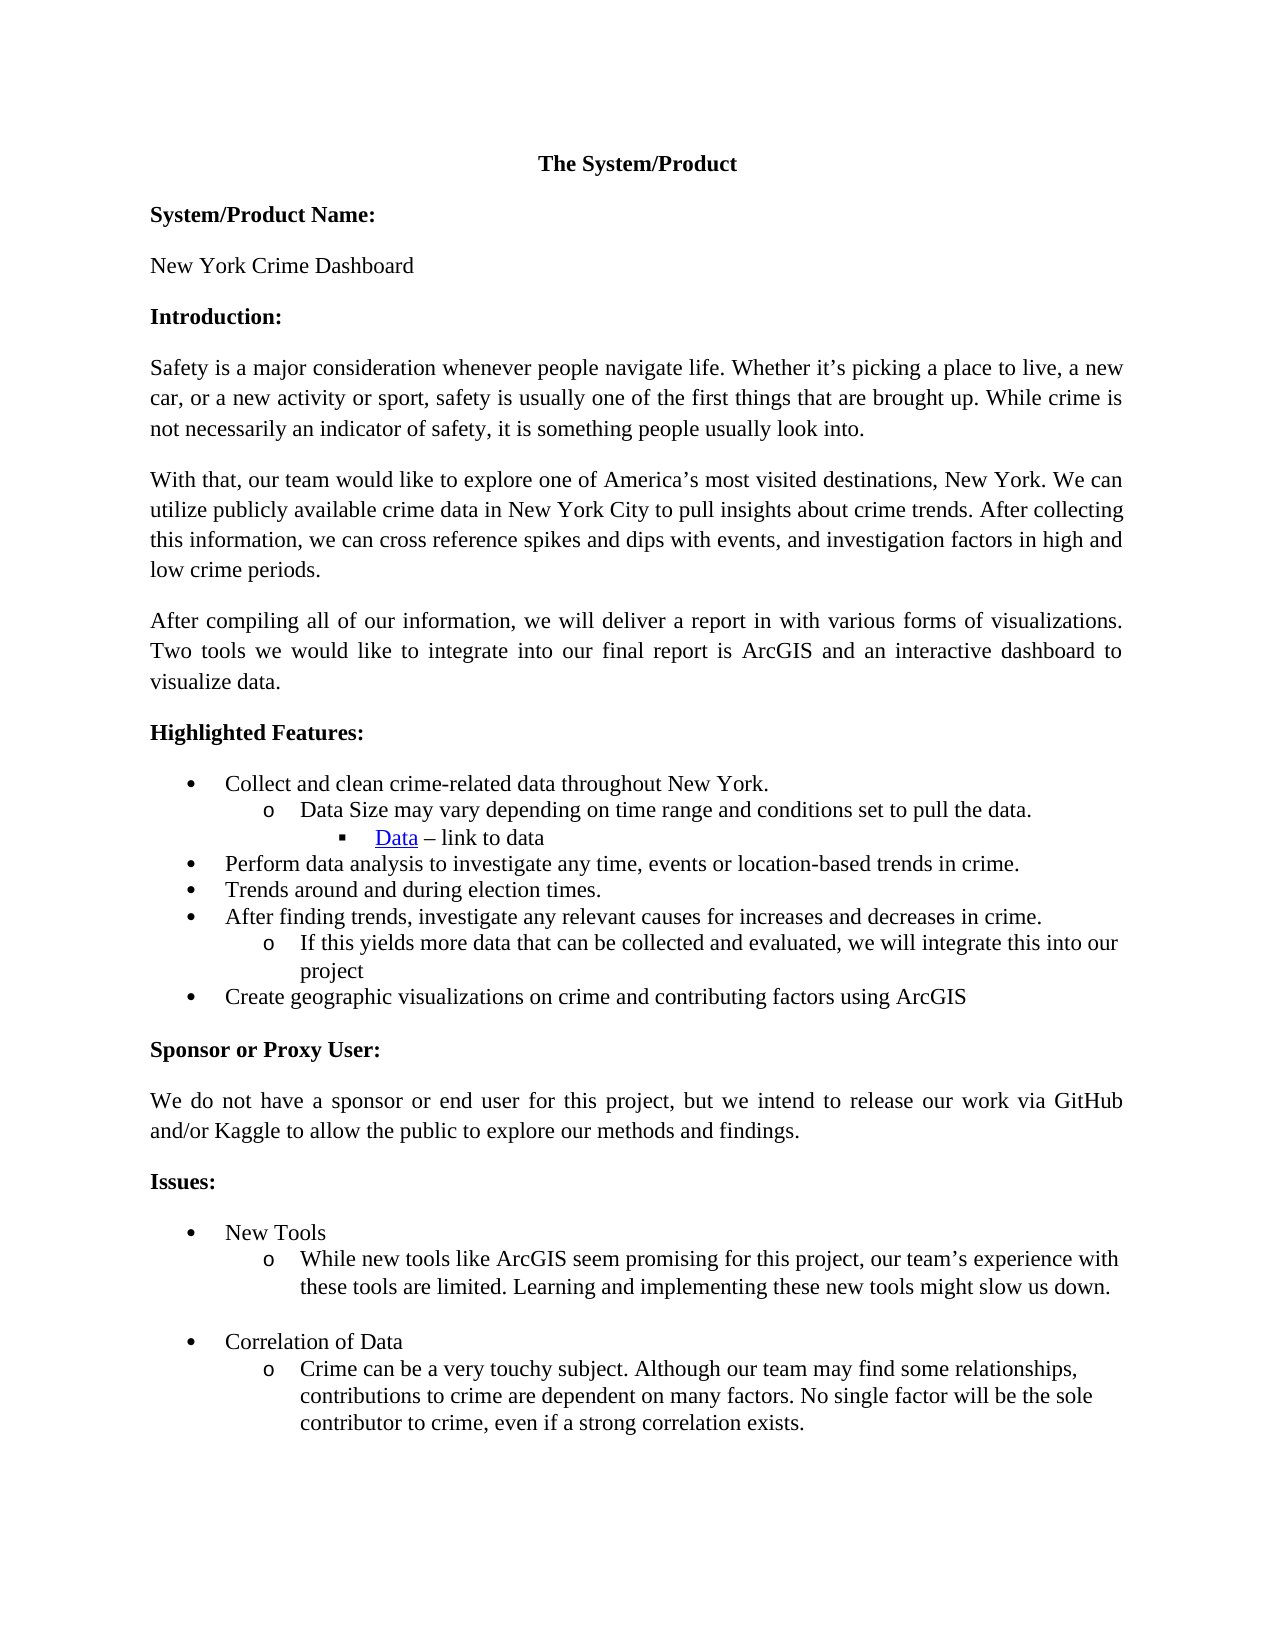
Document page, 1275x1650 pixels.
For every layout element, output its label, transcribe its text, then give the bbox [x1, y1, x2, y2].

list While new tools like ArcGIS seem promising for this project, our team’s experience with these tools are limited. Learning and implementing these new tools might slow us down. [262, 1246, 1125, 1328]
text With that, our team would like to explore one of America’s most visited destinations, New York. We can utilize publicly available crime data in New York City to pull insights about crime trends. After collecting this information, we can cross reference spikes and dips with events, and investigation factors in high and low crime periods. [150, 466, 1125, 583]
text Safety is a major consideration whenever people navigate life. Whether it’s picking a place to live, a new car, or a new activity or sport, safety is usually one of the first things that are brought up. While crime is not necessarily an indicator of safety, it is something people usually look into. [150, 354, 1125, 441]
text System/Product Name: [150, 201, 1125, 227]
list Crime can be a very touchy subject. Although our team may find some relationships, contributions to crime are dependent on many factors. No single factor will be the sole contributor to crime, even if a strong correlation exists. [262, 1354, 1125, 1435]
text Issues: [150, 1168, 1125, 1194]
text Highlighted Features: [150, 719, 1125, 745]
list Create geographic visualizations on crime and contributing factors using ArcGIS [187, 983, 1125, 1009]
text We do not have a sponsor or end user for this project, but we intend to release our work via GitHub and/or Kaggle to allow the public to explore our methods and findings. [150, 1087, 1125, 1143]
list Trends around and during election times. [187, 876, 1125, 903]
list If this yields more data that can be collected and evaluated, we will integrate this into our project [262, 929, 1125, 983]
list Correlation of Data [187, 1328, 1125, 1354]
list New Tools [187, 1219, 1125, 1246]
text The System/Product [150, 150, 1125, 176]
text New York Crime Dashboard [150, 252, 1125, 278]
text After compiling all of our information, we will deliver a report in with various forms of visualizations. Two tools we would like to integrate into our final report is ArcGIS and an interactive dashboard to visualize data. [150, 607, 1125, 694]
list Perform data analysis to investigate any time, events or location-based trends in crime. [187, 850, 1125, 876]
list Data – link to data [337, 824, 1125, 850]
text Introduction: [150, 303, 1125, 329]
list After finding trends, investigate any relevant causes for increases and decreases in crime. [187, 903, 1125, 929]
list Collect and clean crime-related data throughout New York. [187, 770, 1125, 796]
text Sponsor or Proxy User: [150, 1036, 1125, 1062]
list Data Size may vary depending on time range and conditions set to pull the data. [262, 796, 1125, 824]
